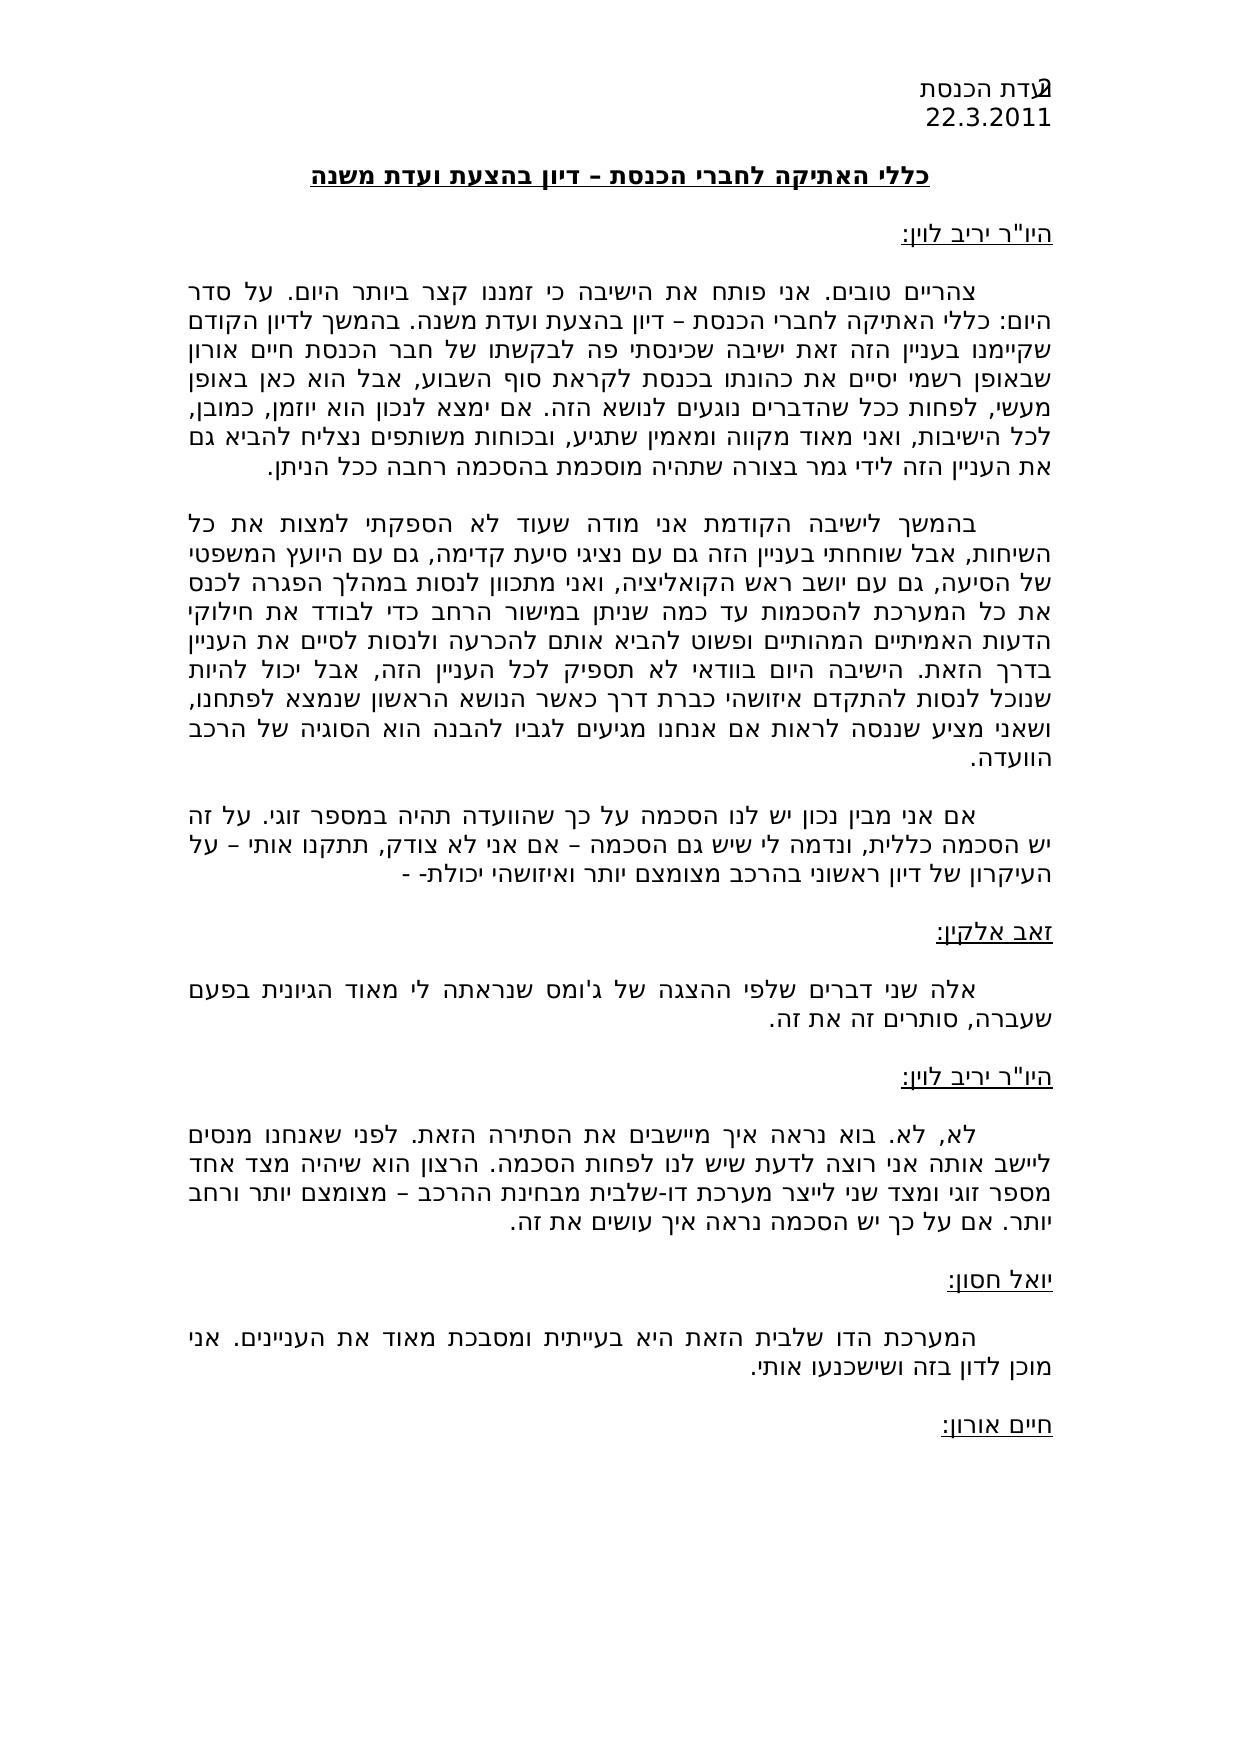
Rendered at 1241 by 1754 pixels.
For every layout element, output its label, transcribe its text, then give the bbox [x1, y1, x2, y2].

text היו"ר יריב לוין: [187, 1062, 1053, 1091]
text היו"ר יריב לוין: [187, 219, 1053, 248]
text המערכת הדו שלבית הזאת היא בעייתית ומסבכת מאוד את העניינים. אני מוכן לדון בזה ושישכנעו אותי. [187, 1323, 1053, 1382]
text זאב אלקין: [187, 917, 1053, 946]
text חיים אורון: [187, 1410, 1053, 1439]
text אלה שני דברים שלפי ההצגה של ג'ומס שנראתה לי מאוד הגיונית בפעם שעברה, סותרים זה את זה. [187, 975, 1053, 1033]
text כללי האתיקה לחברי הכנסת – דיון בהצעת ועדת משנה [187, 161, 1053, 190]
text אם אני מבין נכון יש לנו הסכמה על כך שהוועדה תהיה במספר זוגי. על זה יש הסכמה כללית, ונדמה לי שיש גם הסכמה – אם אני לא צודק, תתקנו אותי – על העיקרון של דיון ראשוני בהרכב מצומצם יותר ואיזושהי יכולת- - [187, 801, 1053, 888]
text יואל חסון: [187, 1265, 1053, 1294]
text צהריים טובים. אני פותח את הישיבה כי זמננו קצר ביותר היום. על סדר היום: כללי האתיקה לחברי הכנסת – דיון בהצעת ועדת משנה. בהמשך לדיון הקודם שקיימנו בעניין הזה זאת ישיבה שכינסתי פה לבקשתו של חבר הכנסת חיים אורון שבאופן רשמי יסיים את כהונתו בכנסת לקראת סוף השבוע, אבל הוא כאן באופן מעשי, לפחות ככל שהדברים נוגעים לנושא הזה. אם ימצא לנכון הוא יוזמן, כמובן, לכל הישיבות, ואני מאוד מקווה ומאמין שתגיע, ובכוחות משותפים נצליח להביא גם את העניין הזה לידי גמר בצורה שתהיה מוסכמת בהסכמה רחבה ככל הניתן. [187, 277, 1053, 481]
text לא, לא. בוא נראה איך מיישבים את הסתירה הזאת. לפני שאנחנו מנסים ליישב אותה אני רוצה לדעת שיש לנו לפחות הסכמה. הרצון הוא שיהיה מצד אחד מספר זוגי ומצד שני לייצר מערכת דו-שלבית מבחינת ההרכב – מצומצם יותר ורחב יותר. אם על כך יש הסכמה נראה איך עושים את זה. [187, 1120, 1053, 1237]
text בהמשך לישיבה הקודמת אני מודה שעוד לא הספקתי למצות את כל השיחות, אבל שוחחתי בעניין הזה גם עם נציגי סיעת קדימה, גם עם היועץ המשפטי של הסיעה, גם עם יושב ראש הקואליציה, ואני מתכוון לנסות במהלך הפגרה לכנס את כל המערכת להסכמות עד כמה שניתן במישור הרחב כדי לבודד את חילוקי הדעות האמיתיים המהותיים ופשוט להביא אותם להכרעה ולנסות לסיים את העניין בדרך הזאת. הישיבה היום בוודאי לא תספיק לכל העניין הזה, אבל יכול להיות שנוכל לנסות להתקדם איזושהי כברת דרך כאשר הנושא הראשון שנמצא לפתחנו, ושאני מציע שננסה לראות אם אנחנו מגיעים לגביו להבנה הוא הסוגיה של הרכב הוועדה. [187, 509, 1053, 772]
